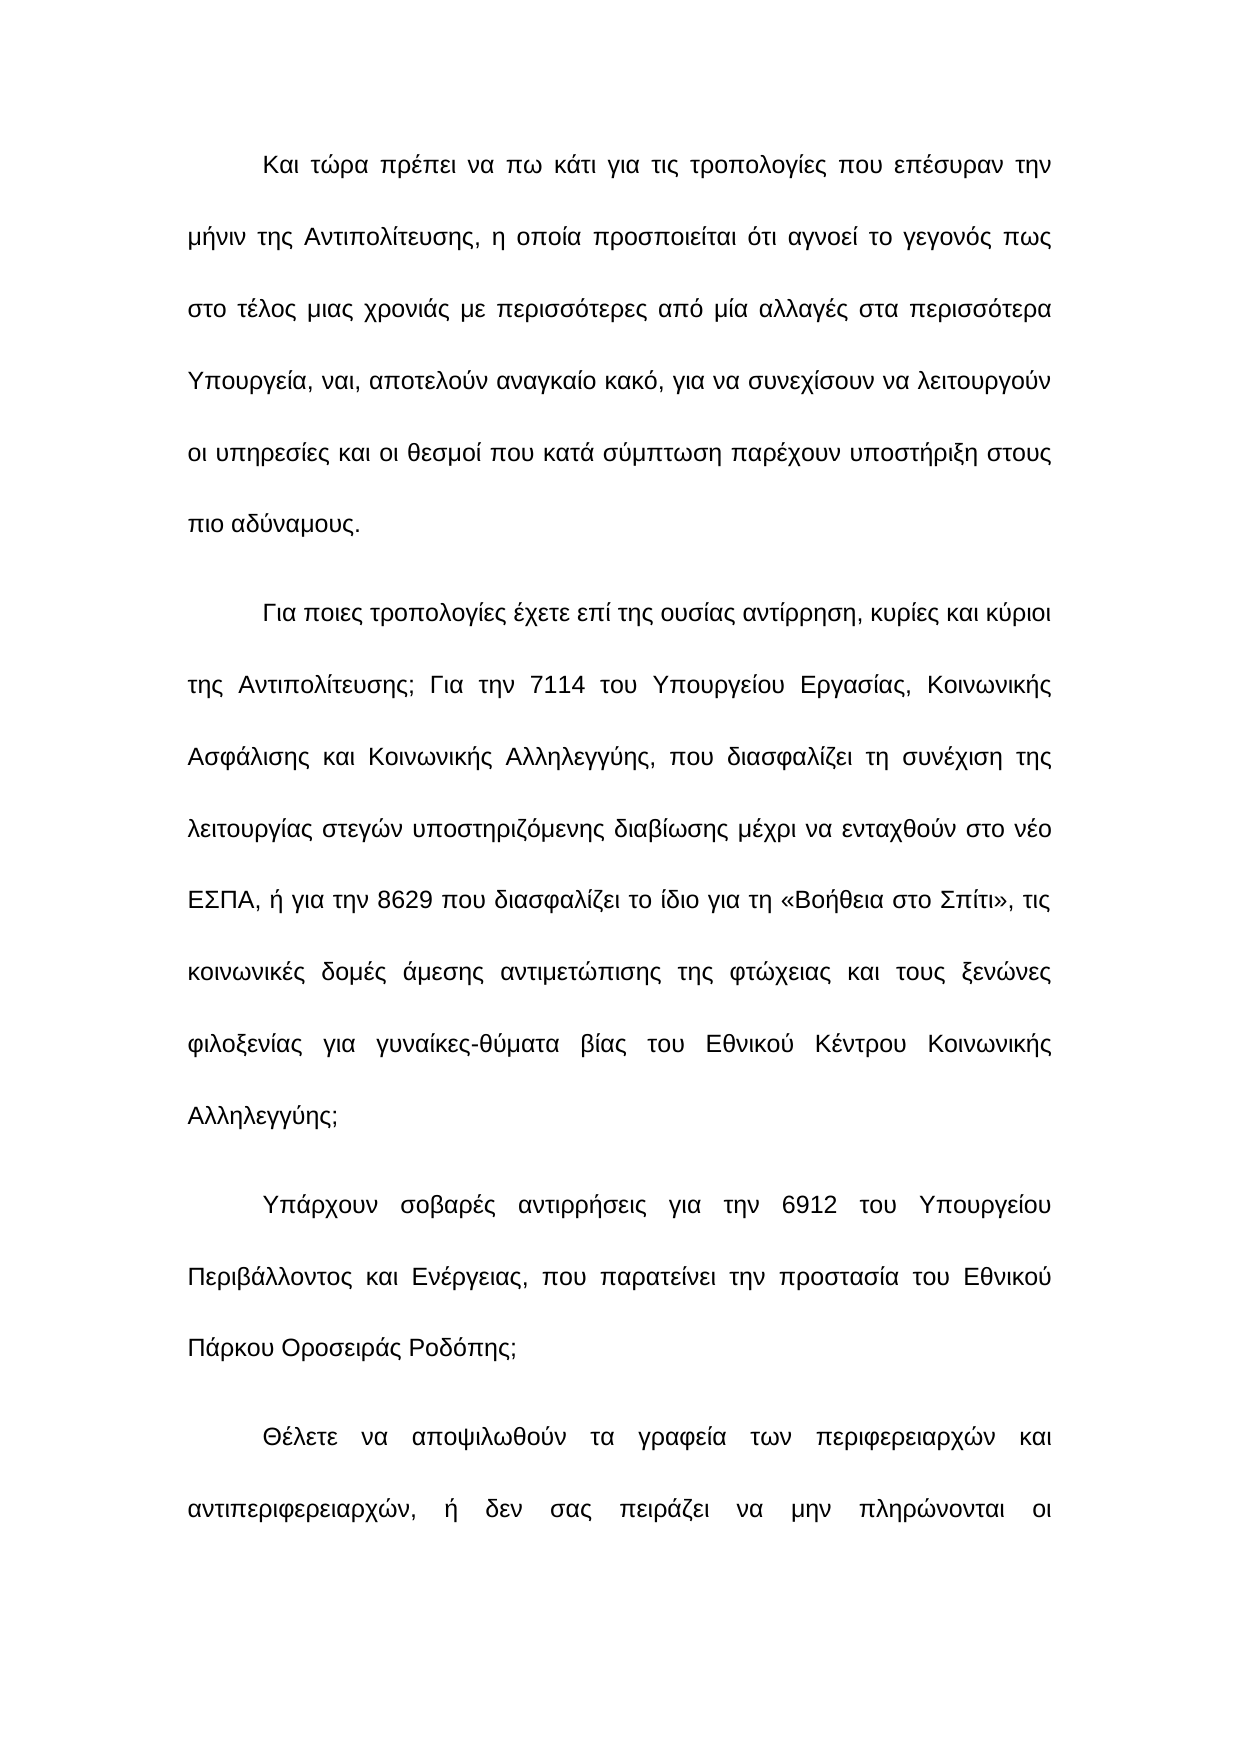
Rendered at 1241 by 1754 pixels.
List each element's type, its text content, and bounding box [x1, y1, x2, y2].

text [187, 1422, 1053, 1522]
text Και τώρα πρέπει να πω κάτι για τις τροπολογίες που επέσυραν την μήνιν της Αντιπολίτευσης, η οποία προσποιείται ότι αγνοεί το γεγονός πως στο τέλος μιας χρονιάς με περισσότερες από μία αλλαγές στα περισσότερα Υπουργεία, ναι, αποτελούν αναγκαίο κακό, για να συνεχίσουν να λειτουργούν οι υπηρεσίες και οι θεσμοί που κατά σύμπτωση παρέχουν υποστήριξη στους πιο αδύναμους. [187, 150, 1053, 538]
text Υπάρχουν σοβαρές αντιρρήσεις για την 6912 του Υπουργείου Περιβάλλοντος και Ενέργειας, που παρατείνει την προστασία του Εθνικού Πάρκου Οροσειράς Ροδόπης; [187, 1189, 1053, 1362]
text Για ποιες τροπολογίες έχετε επί της ουσίας αντίρρηση, κυρίες και κύριοι της Αντιπολίτευσης; Για την 7114 του Υπουργείου Εργασίας, Κοινωνικής Ασφάλισης και Κοινωνικής Αλληλεγγύης, που διασφαλίζει τη συνέχιση της λειτουργίας στεγών υποστηριζόμενης διαβίωσης μέχρι να ενταχθούν στο νέο ΕΣΠΑ, ή για την 8629 που διασφαλίζει το ίδιο για τη «Βοήθεια στο Σπίτι», τις κοινωνικές δομές άμεσης αντιμετώπισης της φτώχειας και τους ξενώνες φιλοξενίας για γυναίκες-θύματα βίας του Εθνικού Κέντρου Κοινωνικής Αλληλεγγύης; [187, 598, 1053, 1130]
